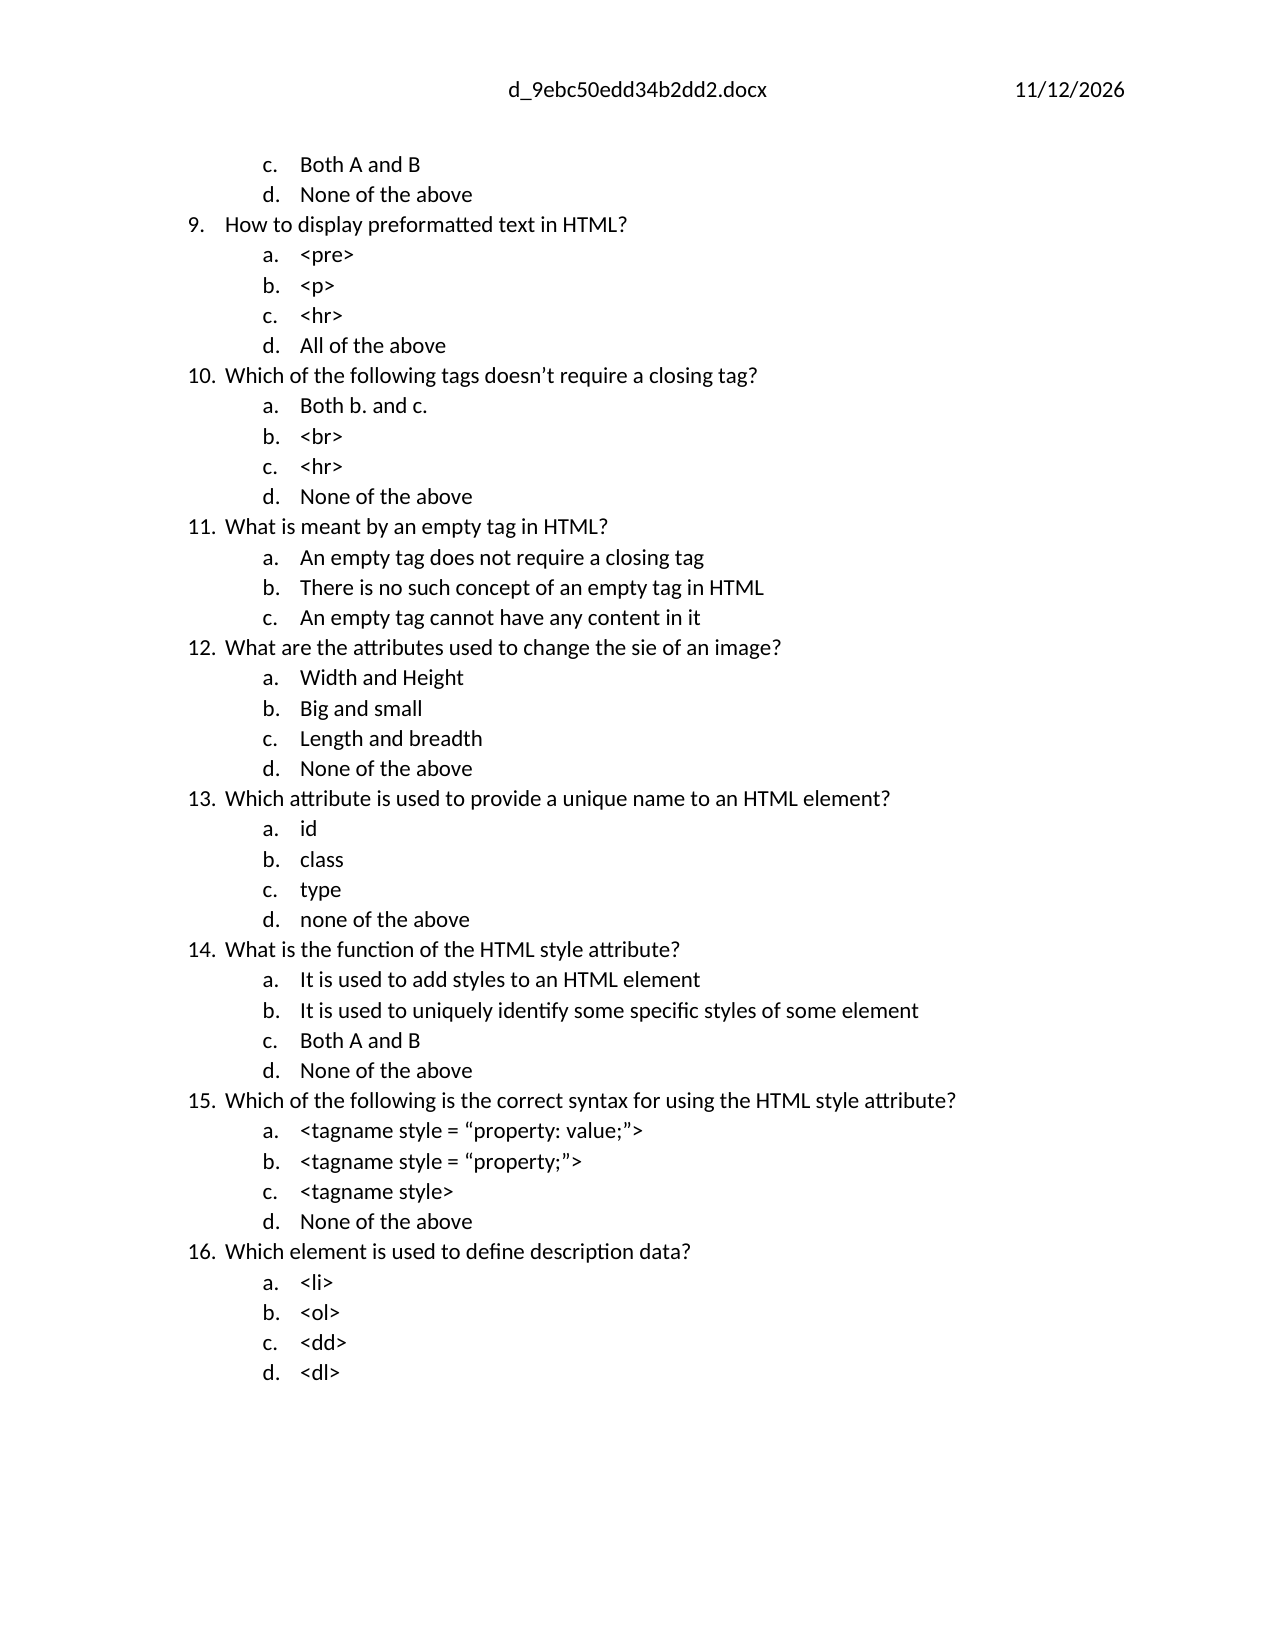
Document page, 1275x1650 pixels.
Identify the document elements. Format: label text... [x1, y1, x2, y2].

list It is used to uniquely identify some specific styles of some element [262, 996, 1125, 1024]
list <br> [262, 422, 1125, 450]
list <dl> [262, 1358, 1125, 1386]
list class [262, 845, 1125, 873]
list <hr> [262, 301, 1125, 329]
list <tagname style = “property: value;”> [262, 1117, 1125, 1145]
list Big and small [262, 694, 1125, 722]
list None of the above [262, 754, 1125, 782]
list Width and Height [262, 663, 1125, 692]
list It is used to add styles to an HTML element [262, 966, 1125, 994]
list Both A and B [262, 150, 1125, 178]
list <tagname style> [262, 1177, 1125, 1205]
list <li> [262, 1268, 1125, 1296]
list All of the above [262, 331, 1125, 359]
list <ol> [262, 1298, 1125, 1326]
list There is no such concept of an empty tag in HTML [262, 573, 1125, 601]
list type [262, 875, 1125, 903]
list Which of the following tags doesn’t require a closing tag? [187, 361, 1125, 389]
list What is the function of the HTML style attribute? [187, 935, 1125, 963]
list Which attribute is used to provide a unique name to an HTML element? [187, 784, 1125, 812]
list What is meant by an empty tag in HTML? [187, 512, 1125, 541]
list <tagname style = “property;”> [262, 1147, 1125, 1175]
list Both A and B [262, 1026, 1125, 1054]
list <pre> [262, 241, 1125, 269]
list None of the above [262, 482, 1125, 510]
list What are the attributes used to change the sie of an image? [187, 633, 1125, 661]
list Which of the following is the correct syntax for using the HTML style attribute? [187, 1086, 1125, 1114]
list <dd> [262, 1328, 1125, 1356]
list None of the above [262, 180, 1125, 208]
list none of the above [262, 905, 1125, 933]
list <p> [262, 271, 1125, 299]
list None of the above [262, 1207, 1125, 1235]
list How to display preformatted text in HTML? [187, 210, 1125, 238]
list An empty tag does not require a closing tag [262, 543, 1125, 571]
list Which element is used to define description data? [187, 1237, 1125, 1266]
list Both b. and c. [262, 392, 1125, 420]
list <hr> [262, 452, 1125, 480]
list An empty tag cannot have any content in it [262, 603, 1125, 631]
list Length and breadth [262, 724, 1125, 752]
list id [262, 814, 1125, 843]
list None of the above [262, 1056, 1125, 1084]
